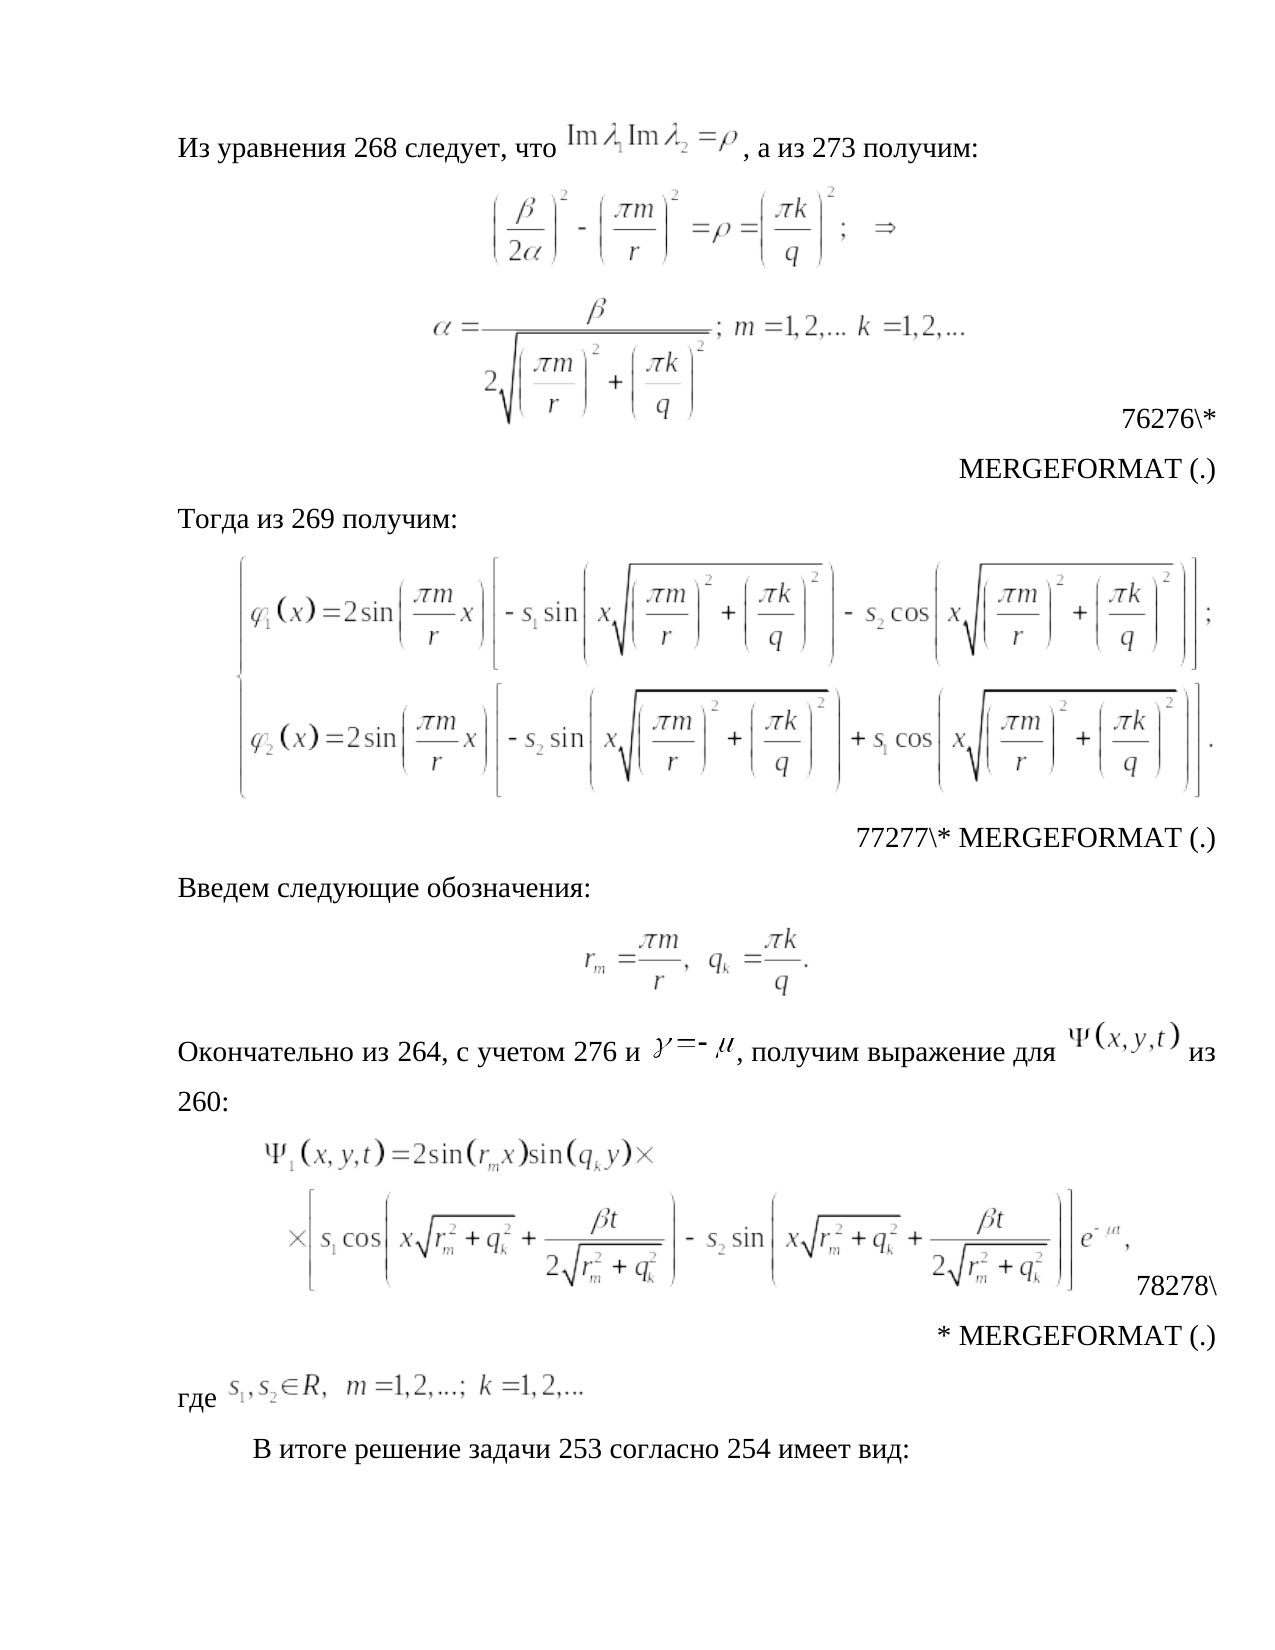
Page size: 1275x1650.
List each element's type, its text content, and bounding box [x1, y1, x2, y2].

text Из уравнения следует, что , а из получим: [177, 118, 1216, 163]
text Тогда из получим: [177, 501, 1216, 535]
text где [177, 1369, 1216, 1414]
text Окончательно из , с учетом и , получим выражение для из : [177, 1017, 1216, 1118]
text Введем следующие обозначения: [177, 871, 1216, 904]
text В итоге решение задачи согласно имеет вид: [177, 1431, 1216, 1464]
